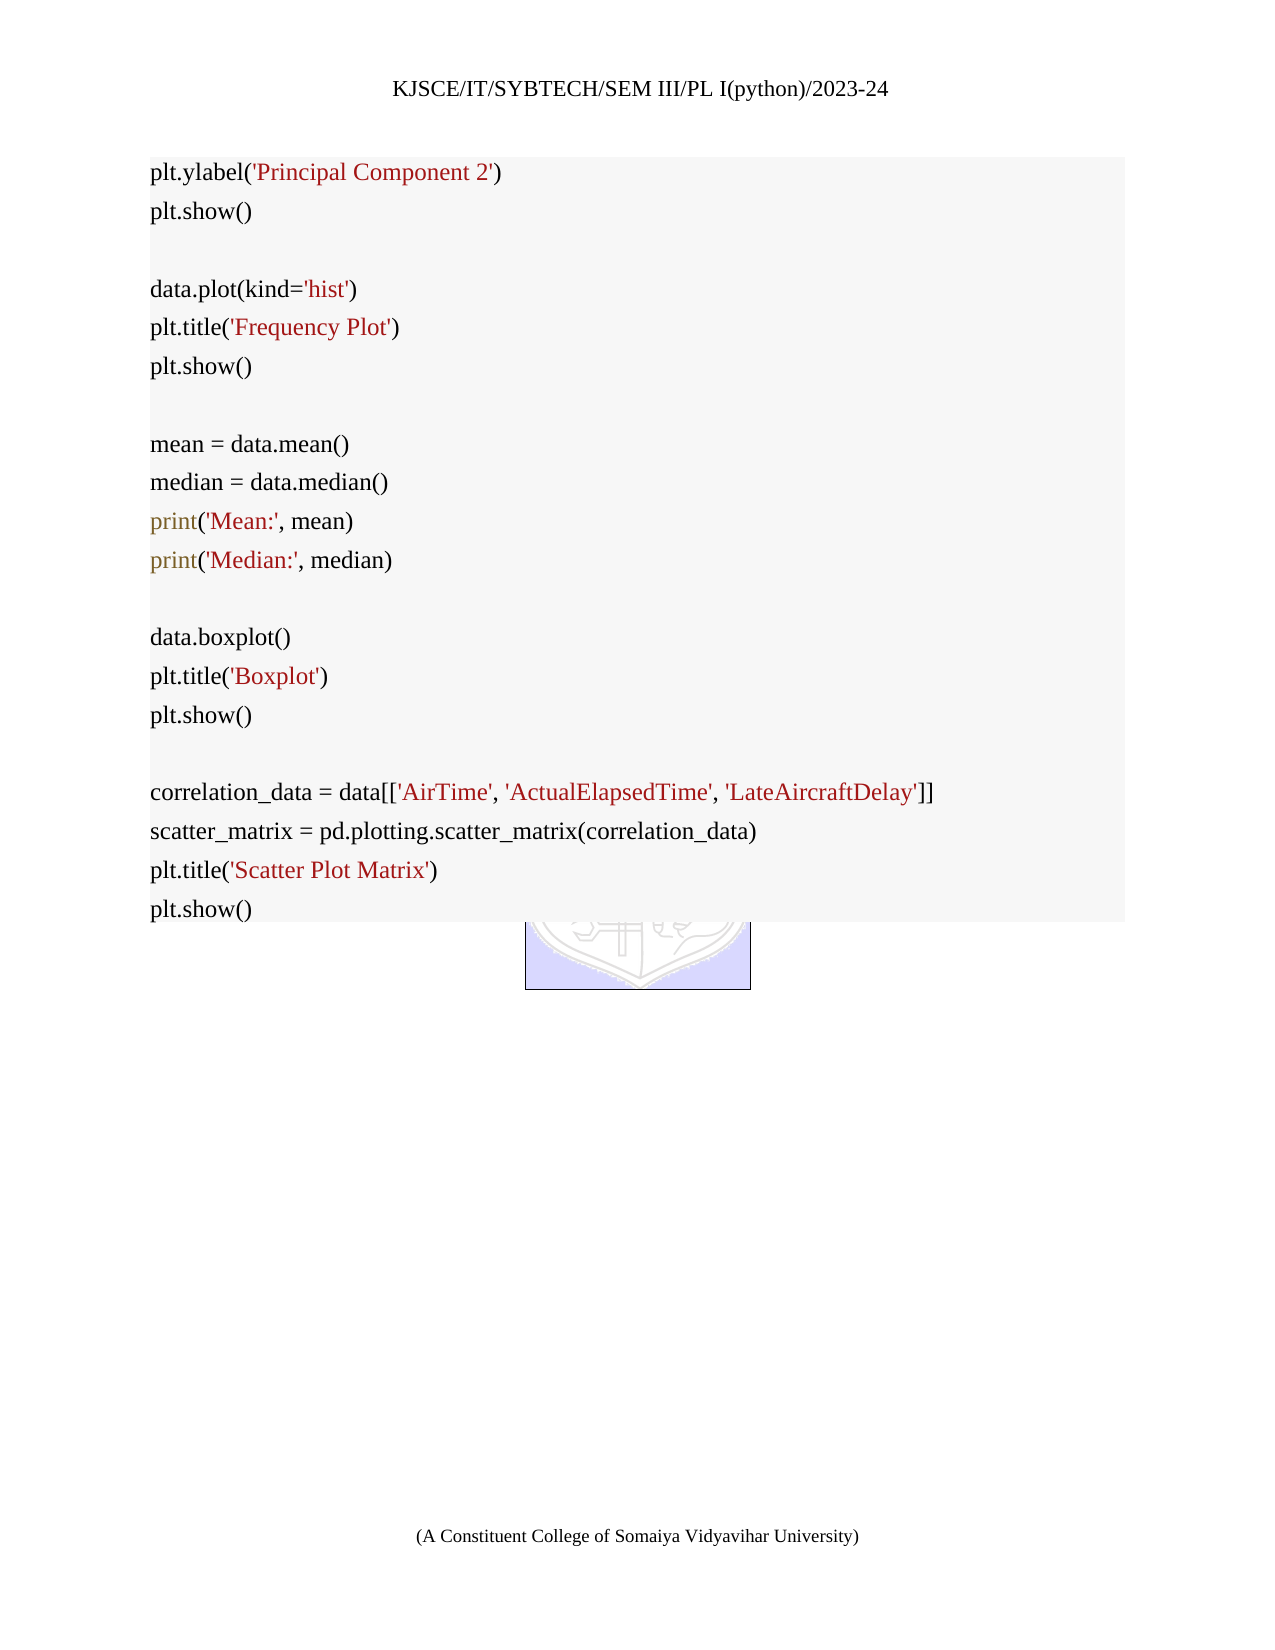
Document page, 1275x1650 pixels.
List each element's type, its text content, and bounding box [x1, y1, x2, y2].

text plt.title('Scatter Plot Matrix') [150, 855, 1125, 884]
text plt.show() [150, 351, 1125, 380]
text plt.show() [150, 894, 1125, 922]
text plt.show() [150, 700, 1125, 729]
text plt.show() [150, 196, 1125, 225]
text data.boxplot() [150, 622, 1125, 651]
text print('Median:', median) [150, 545, 1125, 574]
text plt.title('Boxplot') [150, 661, 1125, 690]
text print('Mean:', mean) [150, 506, 1125, 535]
text mean = data.mean() [150, 429, 1125, 457]
text plt.ylabel('Principal Component 2') [150, 157, 1125, 186]
text plt.title('Frequency Plot') [150, 312, 1125, 341]
text correlation_data = data[['AirTime', 'ActualElapsedTime', 'LateAircraftDelay']] [150, 777, 1125, 806]
text scatter_matrix = pd.plotting.scatter_matrix(correlation_data) [150, 816, 1125, 845]
text median = data.median() [150, 467, 1125, 496]
text data.plot(kind='hist') [150, 274, 1125, 302]
